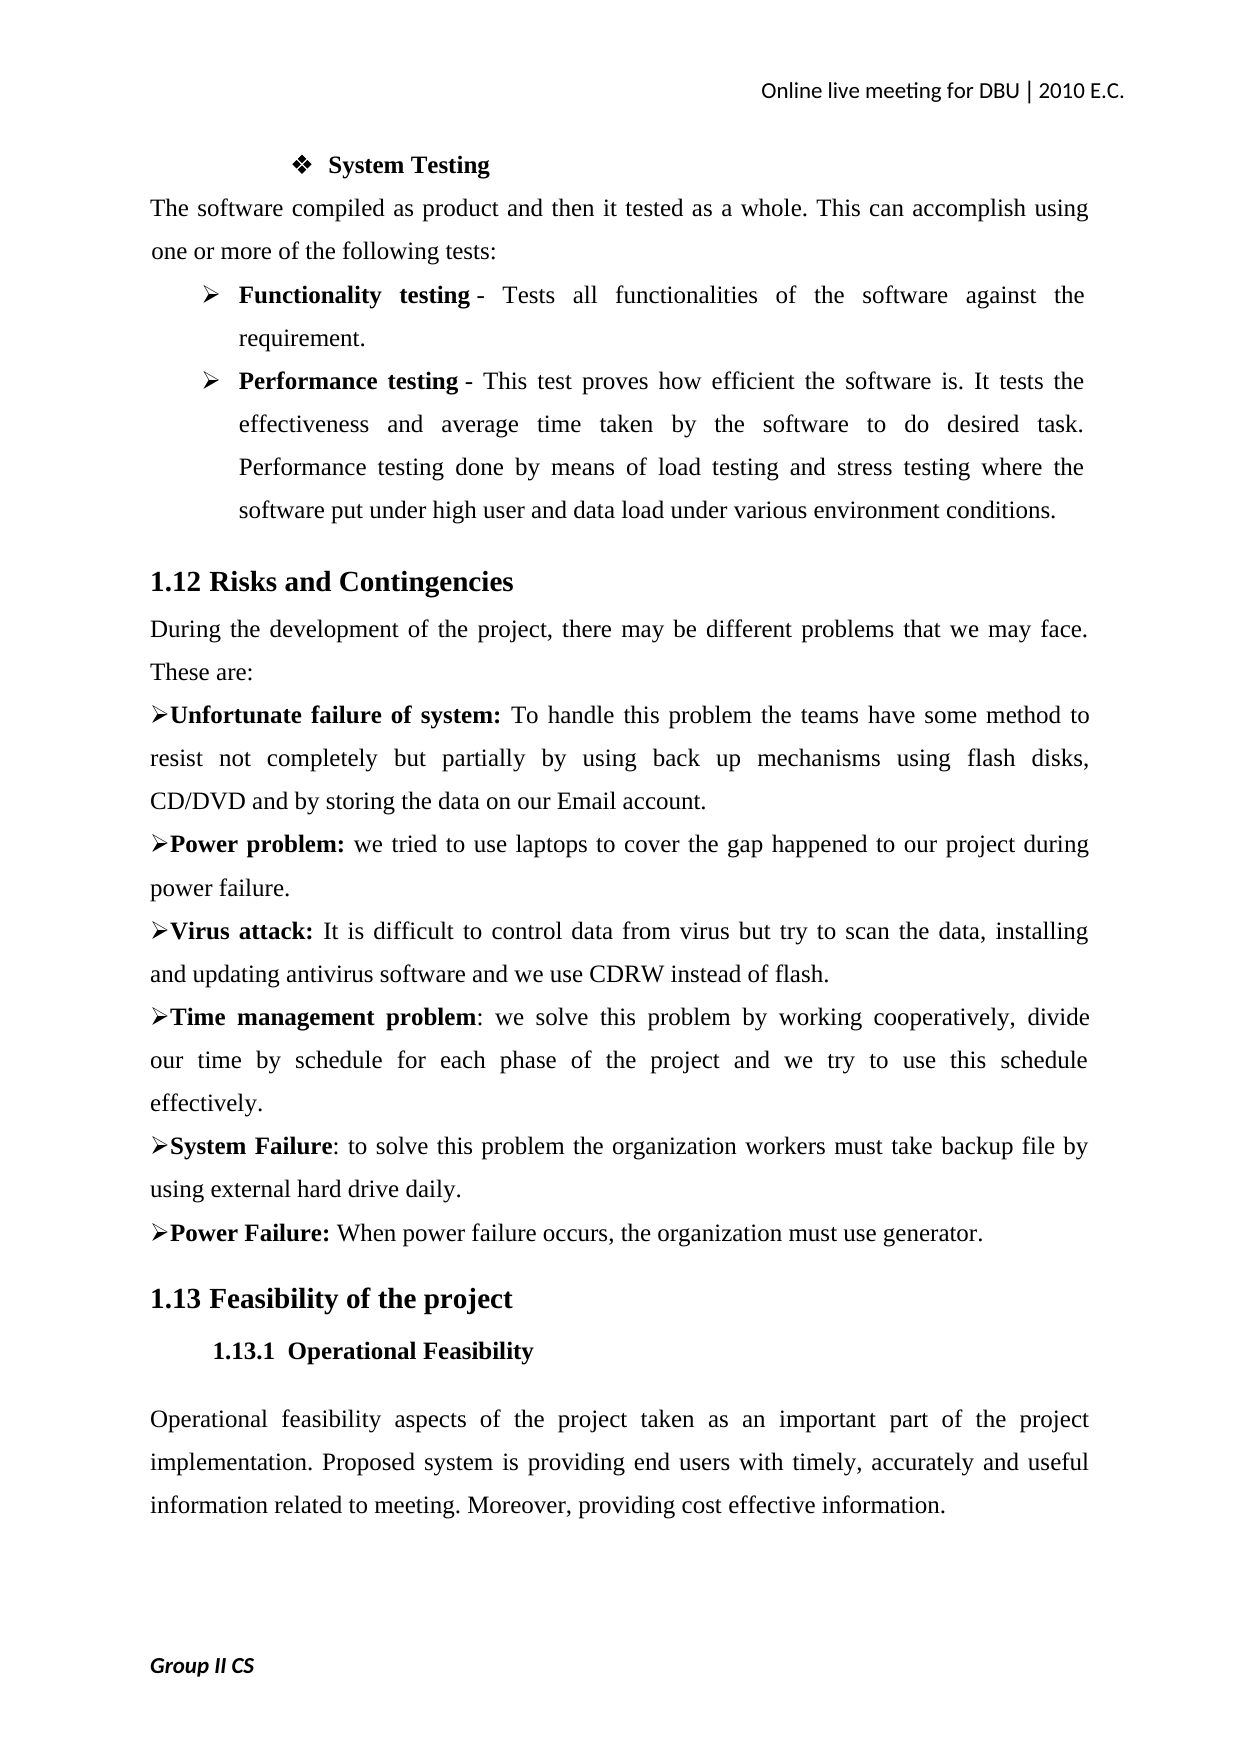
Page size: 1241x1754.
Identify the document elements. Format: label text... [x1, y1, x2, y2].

text System Failure: to solve this problem the organization workers must take backup file by using external hard drive daily. [150, 1131, 1090, 1203]
text Virus attack: It is difficult to control data from virus but try to scan the data, installing and updating antivirus software and we use CDRW instead of flash. [150, 916, 1090, 988]
subtitle Feasibility of the project [150, 1282, 1090, 1315]
text Power Failure: When power failure occurs, the organization must use generator. [150, 1218, 1090, 1246]
text Time management problem: we solve this problem by working cooperatively, divide our time by schedule for each phase of the project and we try to use this schedule effectively. [150, 1002, 1090, 1117]
text The software compiled as product and then it tested as a whole. This can accomplish using one or more of the following tests: [150, 222, 1090, 265]
text Power problem: we tried to use laptops to cover the gap happened to our project during power failure. [150, 829, 1090, 901]
list System Testing [291, 150, 1090, 179]
text Operational feasibility aspects of the project taken as an important part of the project implementation. Proposed system is providing end users with timely, accurately and useful information related to meeting. Moreover, providing cost effective information. [150, 1404, 1090, 1519]
list Functionality testing - Tests all functionalities of the software against the requirement. [201, 280, 1085, 352]
subtitle Operational Feasibility [212, 1336, 1090, 1365]
list Performance testing - This test proves how efficient the software is. It tests the effectiveness and average time taken by the software to do desired task. Performance testing done by means of load testing and stress testing where the software put under high user and data load under various environment conditions. [201, 366, 1085, 524]
text Unfortunate failure of system: To handle this problem the teams have some method to resist not completely but partially by using back up mechanisms using flash disks, CD/DVD and by storing the data on our Email account. [150, 700, 1090, 815]
text During the development of the project, there may be different problems that we may face. These are: [150, 614, 1090, 686]
subtitle Risks and Contingencies [150, 564, 1090, 597]
